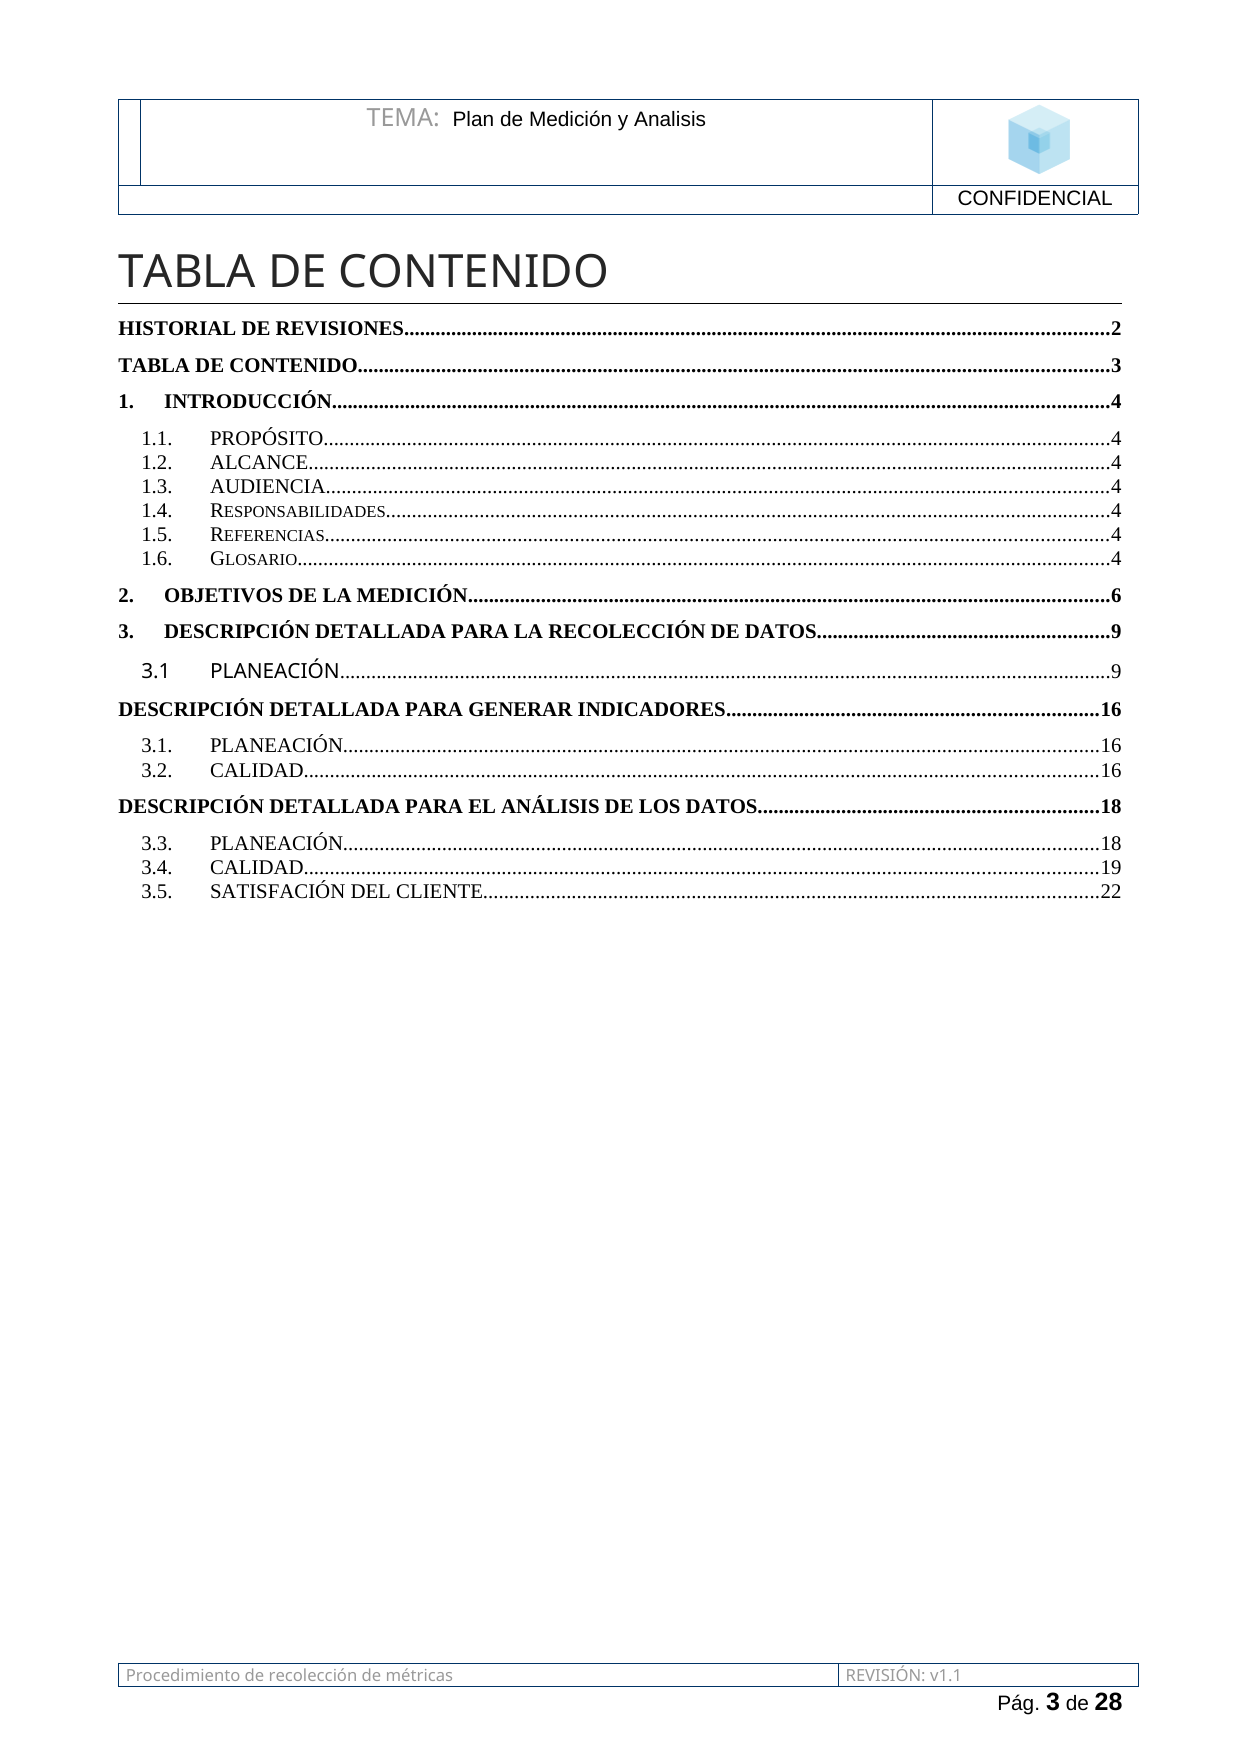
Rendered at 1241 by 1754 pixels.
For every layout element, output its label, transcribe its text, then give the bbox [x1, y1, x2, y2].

text 2. OBJETIVOS DE LA MEDICIÓN 6 [118, 583, 1122, 607]
text TABLA DE CONTENIDO [118, 238, 1122, 303]
text 3.1. PLANEACIÓN 16 [141, 733, 1122, 757]
text DESCRIPCIÓN DETALLADA PARA GENERAR INDICADORES 16 [118, 697, 1122, 721]
text 1.4. Responsabilidades 4 [141, 498, 1122, 522]
text 1.2. ALCANCE 4 [141, 450, 1122, 474]
text 1.3. AUDIENCIA 4 [141, 474, 1122, 498]
text 3.4. CALIDAD 19 [141, 855, 1122, 879]
picture [1006, 102, 1073, 178]
text 3.5. SATISFACIÓN DEL CLIENTE 22 [141, 879, 1122, 903]
text 1.6. Glosario. 4 [141, 546, 1122, 570]
text 3. DESCRIPCIÓN DETALLADA PARA LA RECOLECCIÓN DE DATOS. 9 [118, 619, 1122, 643]
text 1. INTRODUCCIÓN 4 [118, 389, 1122, 413]
text TABLA DE CONTENIDO 3 [118, 353, 1122, 377]
text 1.5. Referencias 4 [141, 522, 1122, 546]
text 3.3. PLANEACIÓN 18 [141, 831, 1122, 855]
text HISTORIAL DE REVISIONES 2 [118, 316, 1122, 340]
text 3.2. CALIDAD 16 [141, 757, 1122, 782]
text 1.1. PROPÓSITO 4 [141, 426, 1122, 450]
text 3.1 PLANEACIÓN 9 [141, 656, 1122, 684]
text DESCRIPCIÓN DETALLADA PARA EL ANÁLISIS DE LOS DATOS. 18 [118, 794, 1122, 818]
